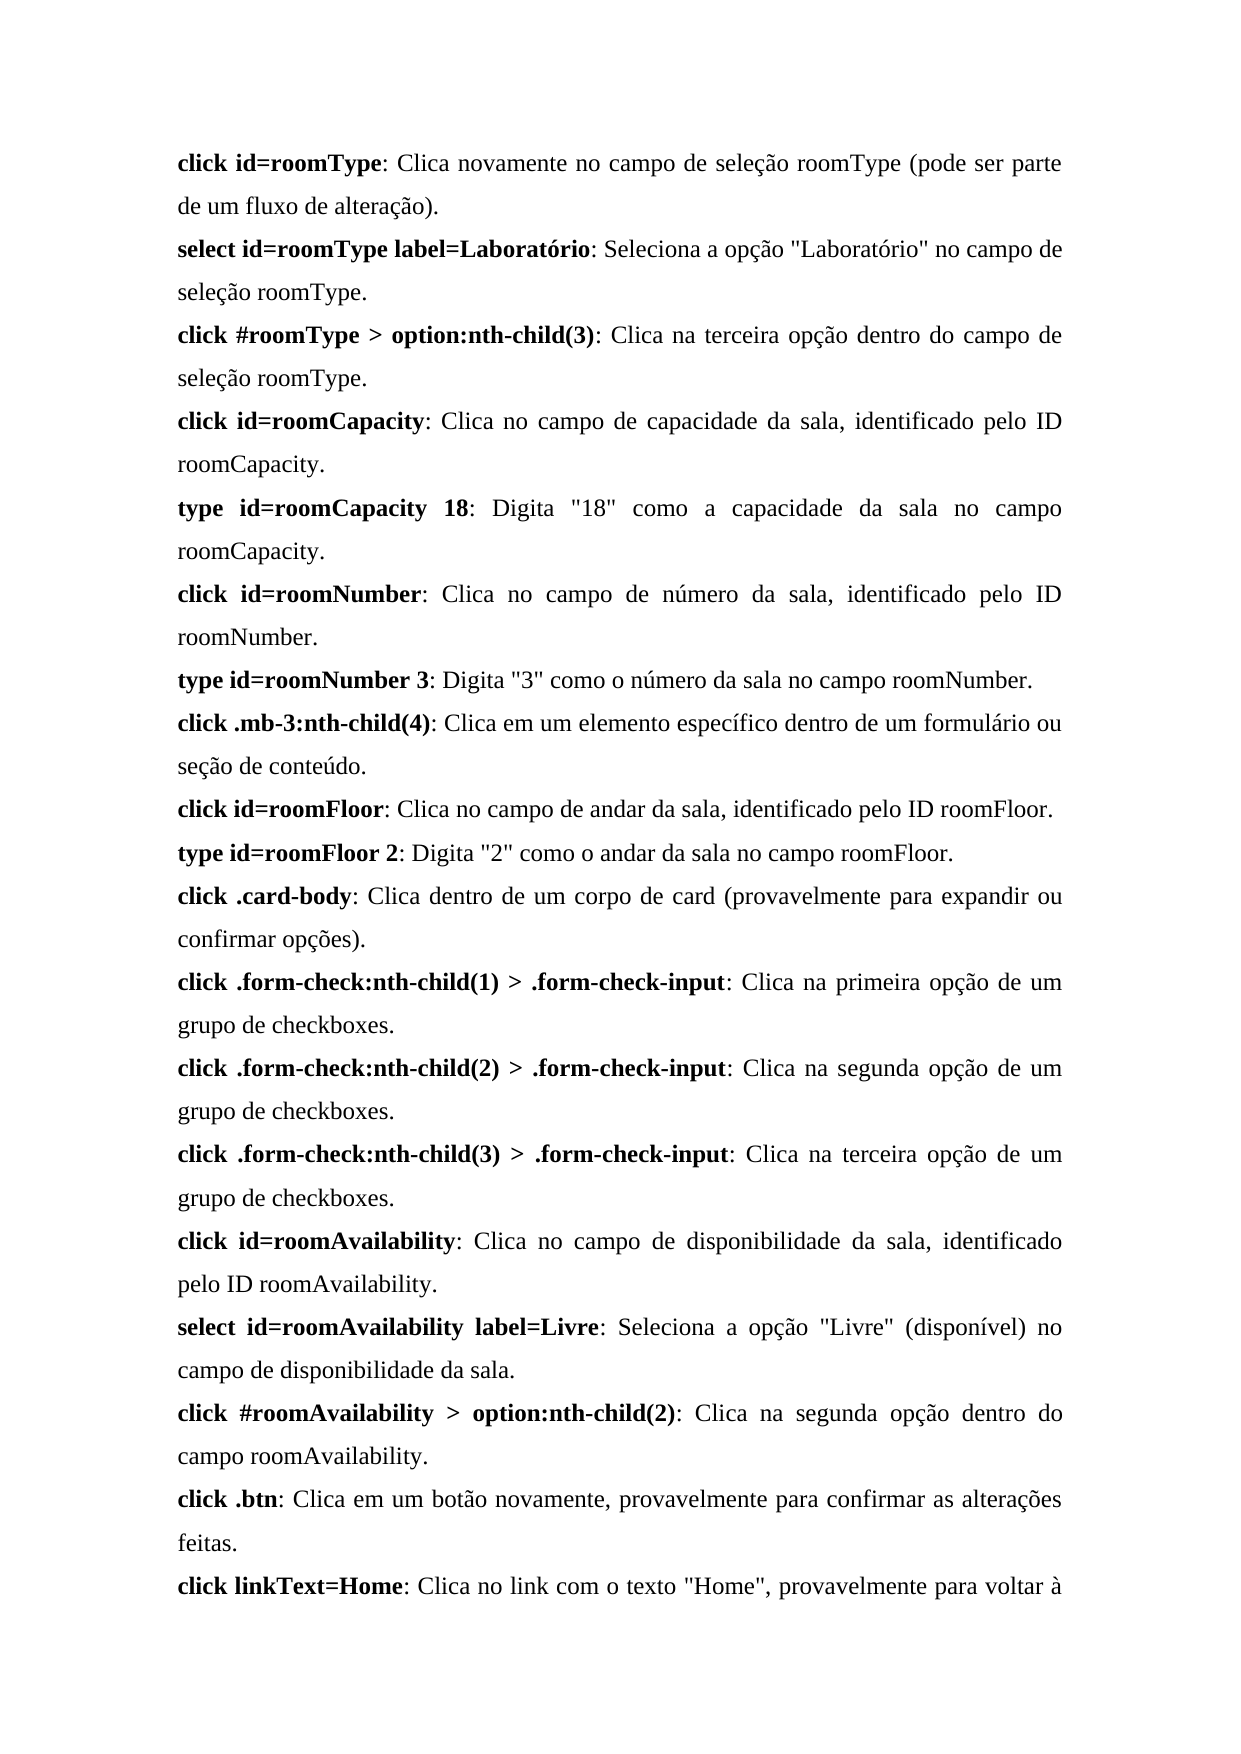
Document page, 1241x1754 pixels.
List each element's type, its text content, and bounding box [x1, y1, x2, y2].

text click .mb-3:nth-child(4): Clica em um elemento específico dentro de um formulário ou seção de conteúdo. [177, 708, 1063, 780]
text click id=roomNumber: Clica no campo de número da sala, identificado pelo ID roomNumber. [177, 579, 1063, 651]
text click .form-check:nth-child(3) > .form-check-input: Clica na terceira opção de um grupo de checkboxes. [177, 1139, 1063, 1211]
text type id=roomNumber 3: Digita "3" como o número da sala no campo roomNumber. [177, 665, 1063, 694]
text type id=roomFloor 2: Digita "2" como o andar da sala no campo roomFloor. [177, 838, 1063, 866]
text click .form-check:nth-child(1) > .form-check-input: Clica na primeira opção de um grupo de checkboxes. [177, 967, 1063, 1039]
text click id=roomType: Clica novamente no campo de seleção roomType (pode ser parte de um fluxo de alteração). [177, 148, 1063, 219]
text click .card-body: Clica dentro de um corpo de card (provavelmente para expandir ou confirmar opções). [177, 881, 1063, 953]
text click #roomAvailability > option:nth-child(2): Clica na segunda opção dentro do campo roomAvailability. [177, 1398, 1063, 1470]
text click id=roomCapacity: Clica no campo de capacidade da sala, identificado pelo ID roomCapacity. [177, 406, 1063, 478]
text select id=roomType label=Laboratório: Seleciona a opção "Laboratório" no campo de seleção roomType. [177, 234, 1063, 306]
text click .btn: Clica em um botão novamente, provavelmente para confirmar as alterações feitas. [177, 1484, 1063, 1556]
text type id=roomCapacity 18: Digita "18" como a capacidade da sala no campo roomCapacity. [177, 493, 1063, 564]
text click id=roomAvailability: Clica no campo de disponibilidade da sala, identificado pelo ID roomAvailability. [177, 1226, 1063, 1298]
text select id=roomAvailability label=Livre: Seleciona a opção "Livre" (disponível) no campo de disponibilidade da sala. [177, 1312, 1063, 1384]
text click .form-check:nth-child(2) > .form-check-input: Clica na segunda opção de um grupo de checkboxes. [177, 1053, 1063, 1125]
text click #roomType > option:nth-child(3): Clica na terceira opção dentro do campo de seleção roomType. [177, 320, 1063, 392]
text click id=roomFloor: Clica no campo de andar da sala, identificado pelo ID roomFloor. [177, 794, 1063, 823]
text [177, 1571, 1063, 1599]
